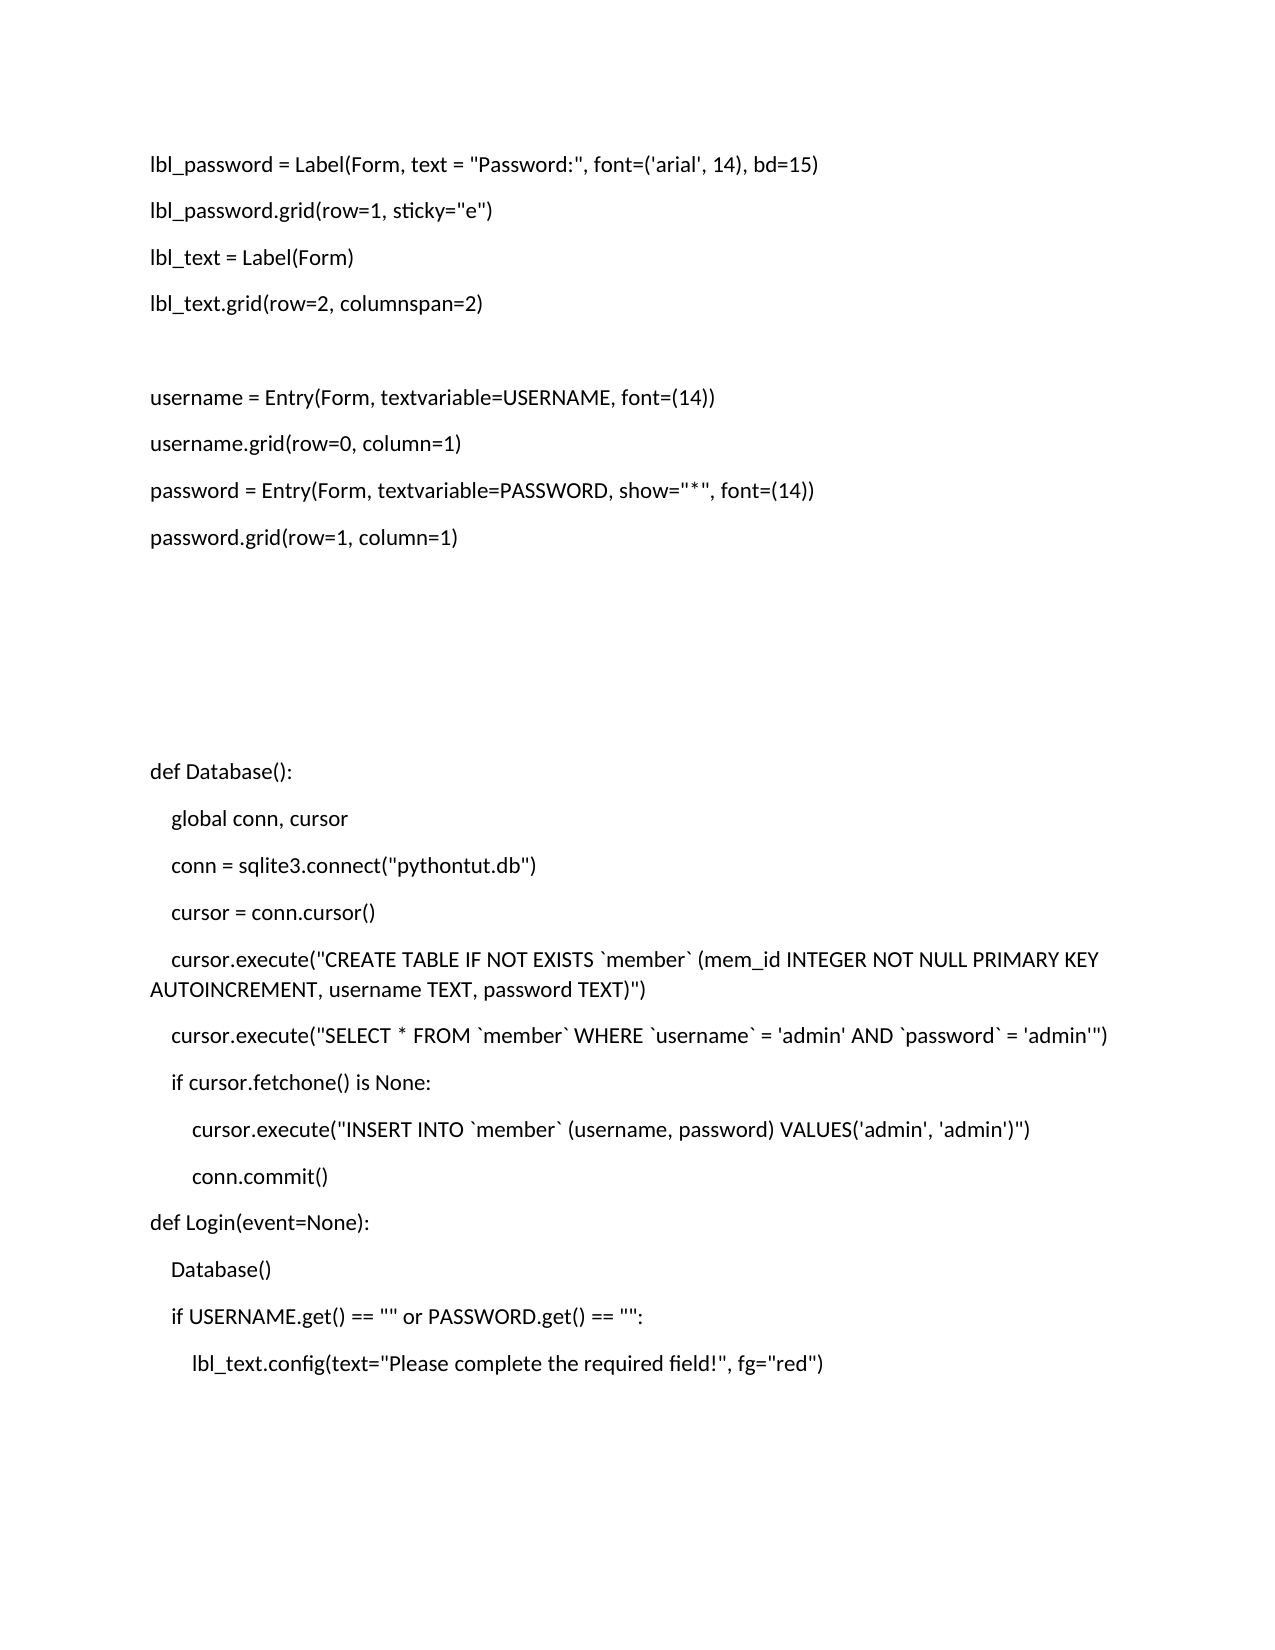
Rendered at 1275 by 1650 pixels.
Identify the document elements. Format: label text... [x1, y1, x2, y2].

text cursor.execute("CREATE TABLE IF NOT EXISTS `member` (mem_id INTEGER NOT NULL PRIMARY KEY AUTOINCREMENT, username TEXT, password TEXT)") [150, 945, 1119, 1003]
text def Database(): global conn, cursor [150, 757, 349, 832]
text cursor.execute("SELECT * FROM `member` WHERE `username` = 'admin' AND `password` = 'admin'") if cursor.fetchone() is None: [171, 1021, 1115, 1096]
text username = Entry(Form, textvariable=USERNAME, font=(14)) username.grid(row=0, column=1) [150, 383, 718, 457]
text if USERNAME.get() == "" or PASSWORD.get() == "": [171, 1302, 1119, 1330]
text conn = sqlite3.connect("pythontut.db") cursor = conn.cursor() [171, 851, 539, 926]
text password = Entry(Form, textvariable=PASSWORD, show="*", font=(14)) password.grid(row=1, column=1) [150, 476, 897, 551]
text def Login(event=None): [150, 1208, 1119, 1236]
text lbl_text = Label(Form) lbl_text.grid(row=2, columnspan=2) [150, 243, 484, 318]
text lbl_text.config(text="Please complete the required field!", fg="red") [192, 1349, 1119, 1377]
text Database() [171, 1255, 1119, 1283]
text lbl_password = Label(Form, text = "Password:", font=('arial', 14), bd=15) lbl_password.grid(row=1, sticky="e") [150, 150, 822, 224]
text cursor.execute("INSERT INTO `member` (username, password) VALUES('admin', 'admin')") conn.commit() [192, 1115, 1119, 1190]
